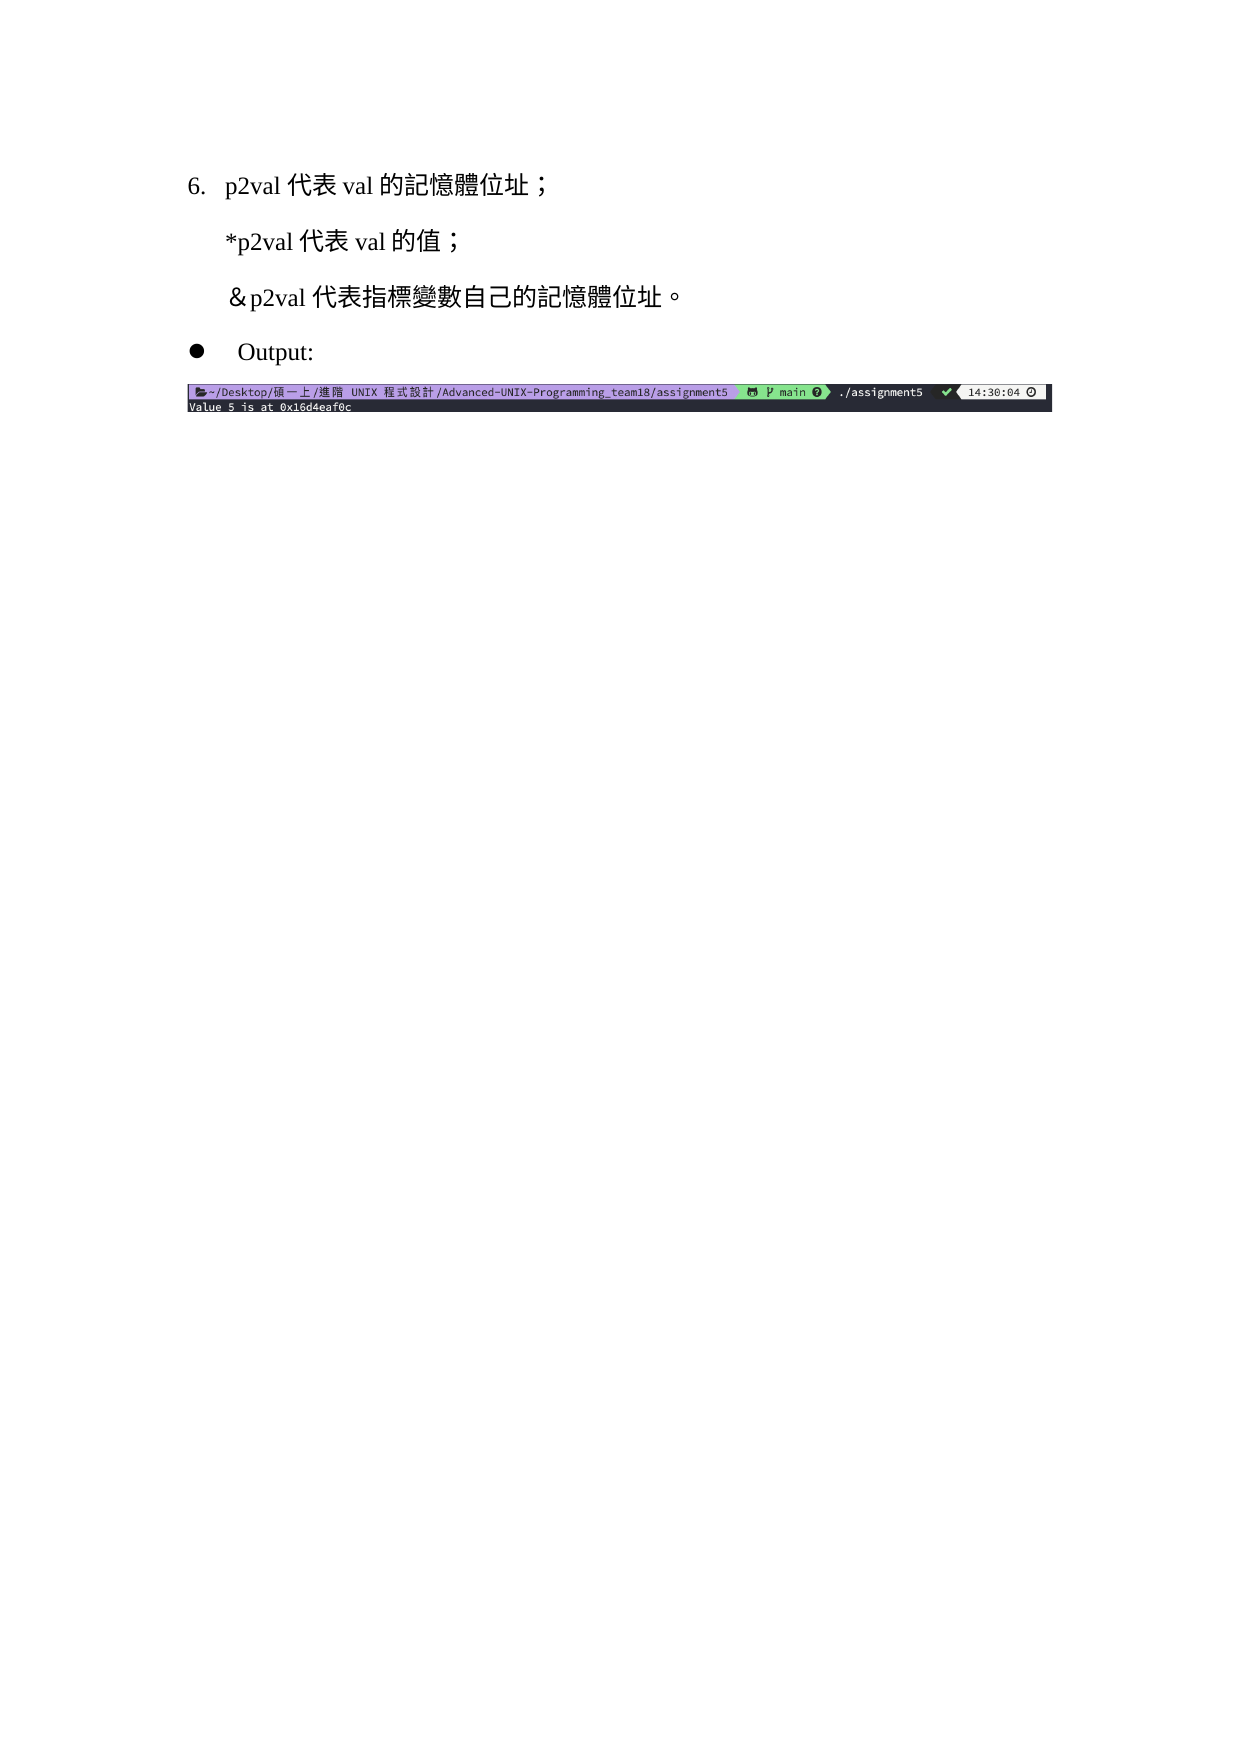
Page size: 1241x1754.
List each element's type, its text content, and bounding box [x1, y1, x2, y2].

list p2val 代表 val 的記憶體位址； *p2val 代表 val 的值； ＆p2val 代表指標變數自己的記憶體位址。 [187, 164, 1053, 314]
list Output: [187, 333, 1053, 370]
picture [187, 384, 1053, 412]
